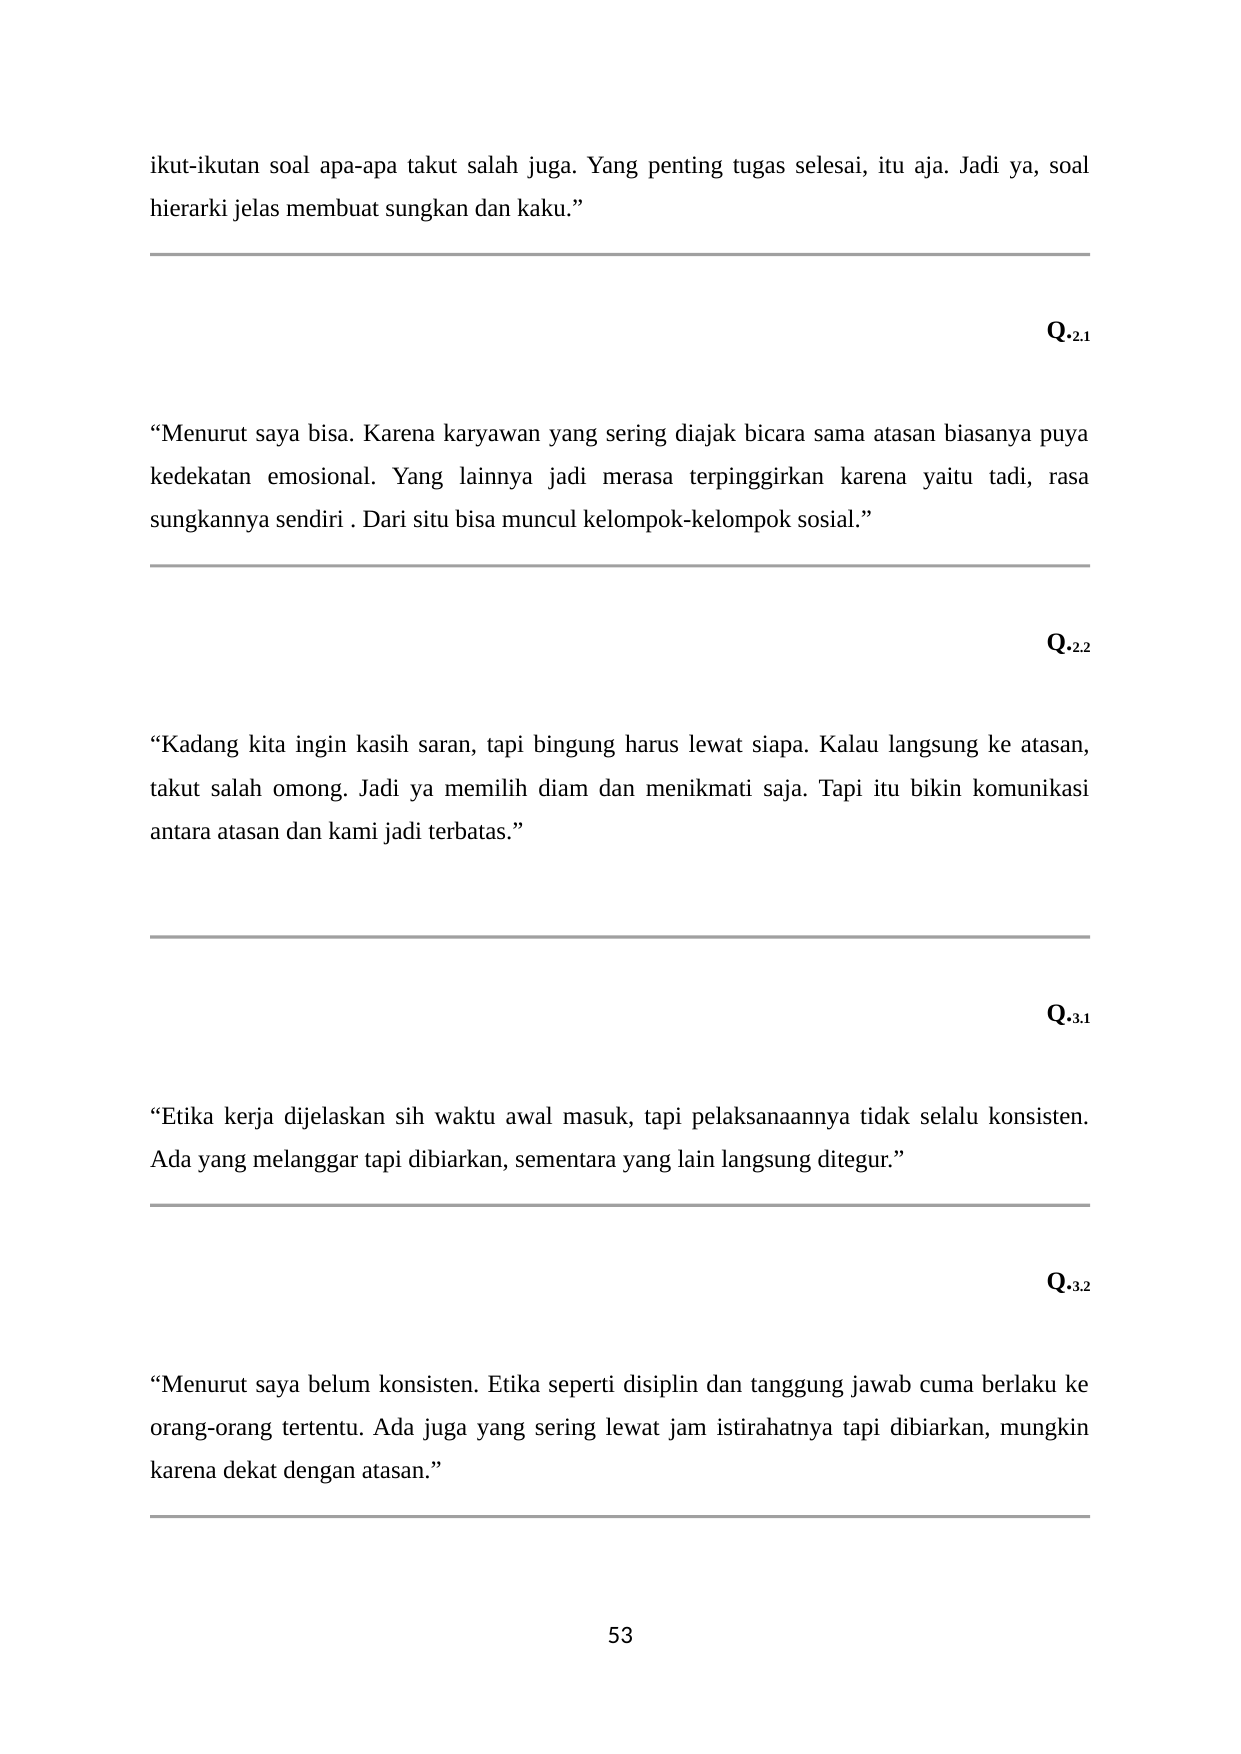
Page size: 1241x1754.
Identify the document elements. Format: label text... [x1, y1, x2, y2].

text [150, 150, 1090, 222]
text “Menurut saya bisa. Karena karyawan yang sering diajak bicara sama atasan biasanya puya kedekatan emosional. Yang lainnya jadi merasa terpinggirkan karena yaitu tadi, rasa sungkannya sendiri . Dari situ bisa muncul kelompok-kelompok sosial.” [150, 375, 1090, 533]
text Q.2.1 [150, 315, 1090, 344]
text “Etika kerja dijelaskan sih waktu awal masuk, tapi pelaksanaannya tidak selalu konsisten. Ada yang melanggar tapi dibiarkan, sementara yang lain langsung ditegur.” [150, 1058, 1090, 1173]
text Q.3.1 [150, 998, 1090, 1027]
text Q.3.2 [150, 1266, 1090, 1295]
text Q.2.2 [150, 627, 1090, 655]
text “Menurut saya belum konsisten. Etika seperti disiplin dan tanggung jawab cuma berlaku ke orang-orang tertentu. Ada juga yang sering lewat jam istirahatnya tapi dibiarkan, mungkin karena dekat dengan atasan.” [150, 1326, 1090, 1484]
text “Kadang kita ingin kasih saran, tapi bingung harus lewat siapa. Kalau langsung ke atasan, takut salah omong. Jadi ya memilih diam dan menikmati saja. Tapi itu bikin komunikasi antara atasan dan kami jadi terbatas.” [150, 686, 1090, 844]
